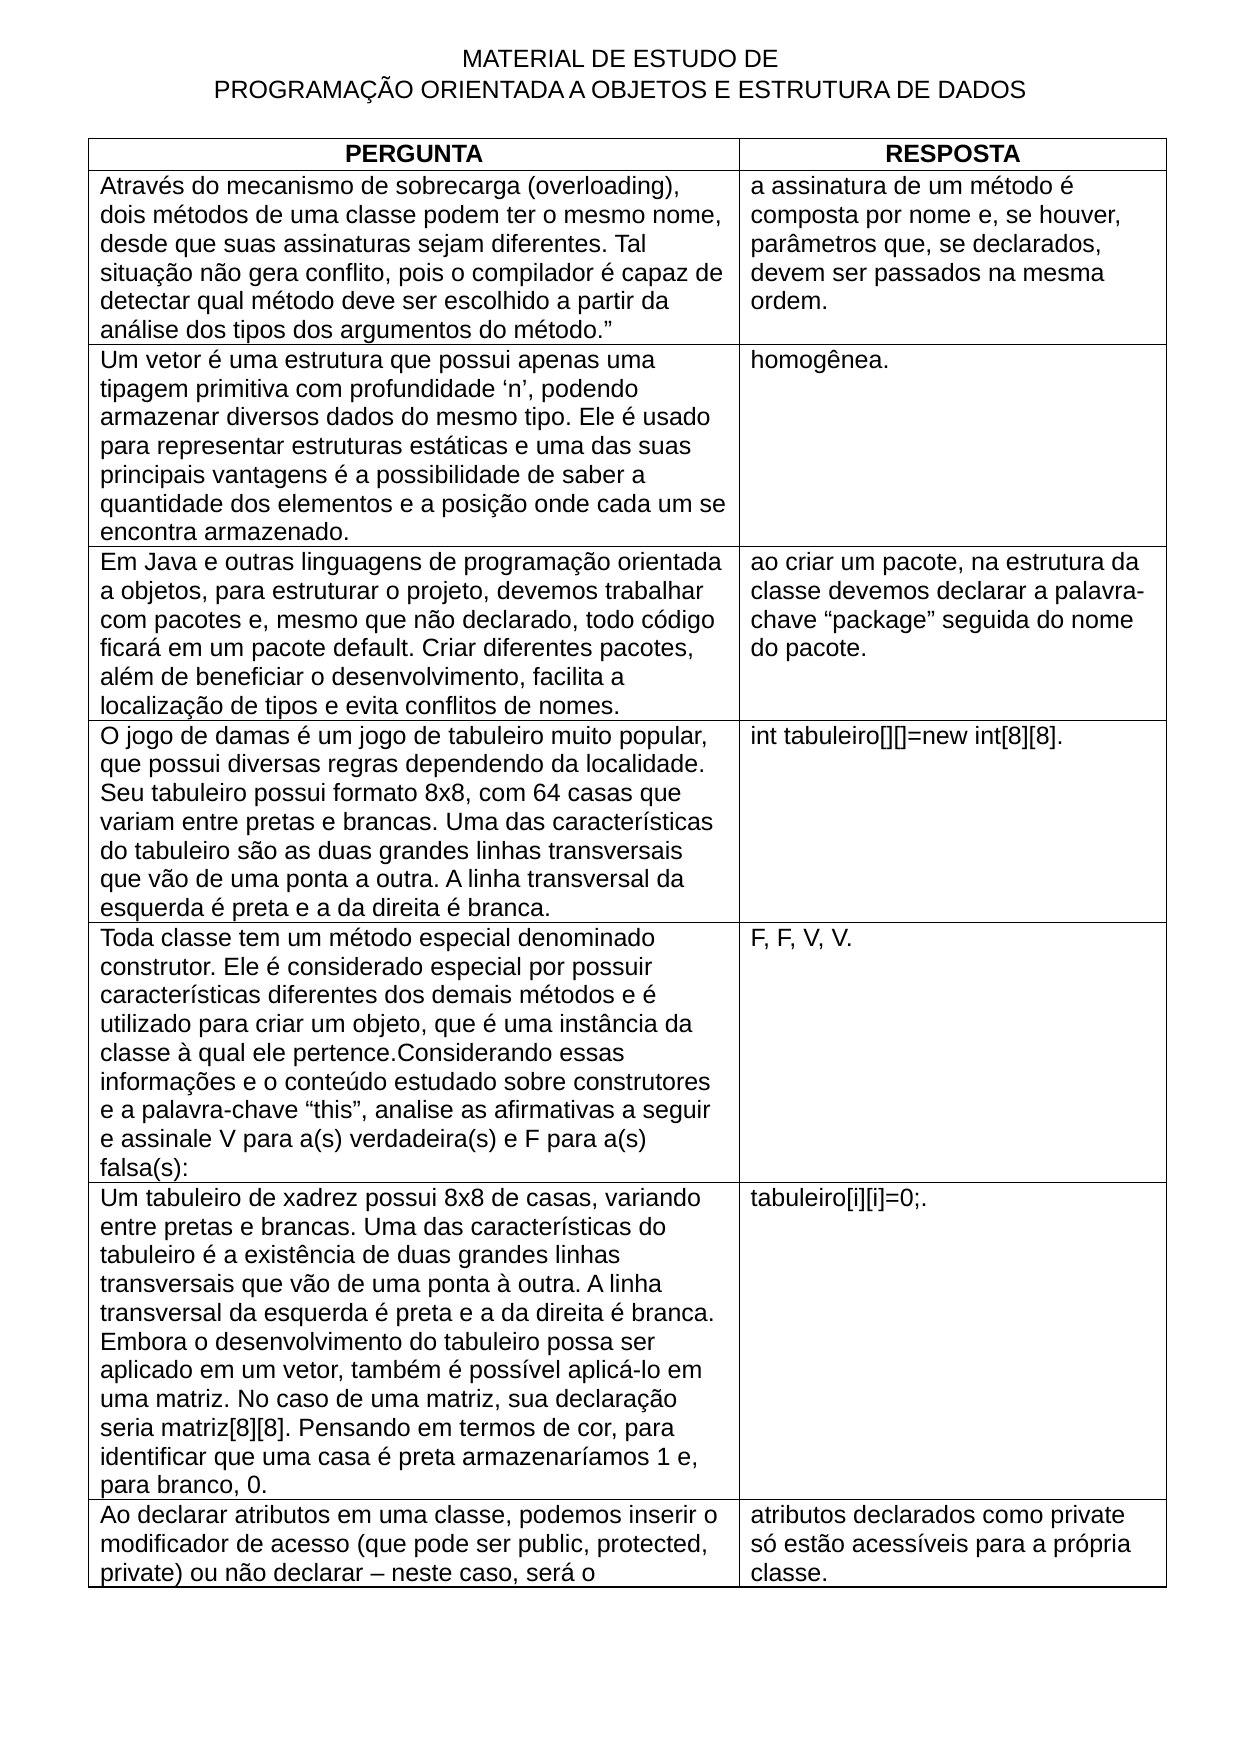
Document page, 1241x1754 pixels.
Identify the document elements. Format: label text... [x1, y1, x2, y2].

table_cell tabuleiro[i][i]=0;. [740, 1183, 1166, 1499]
table_cell Um tabuleiro de xadrez possui 8x8 de casas, variando entre pretas e brancas. Uma das características do tabuleiro é a existência de duas grandes linhas transversais que vão de uma ponta à outra. A linha transversal da esquerda é preta e a da direita é branca. Embora o desenvolvimento do tabuleiro possa ser aplicado em um vetor, também é possível aplicá-lo em uma matriz. No caso de uma matriz, sua declaração seria matriz[8][8]. Pensando em termos de cor, para identificar que uma casa é preta armazenaríamos 1 e, para branco, 0. [89, 1183, 739, 1499]
table_header PERGUNTA [89, 139, 739, 170]
text MATERIAL DE ESTUDO DE [177, 44, 1063, 73]
table_cell Toda classe tem um método especial denominado construtor. Ele é considerado especial por possuir características diferentes dos demais métodos e é utilizado para criar um objeto, que é uma instância da classe à qual ele pertence.Considerando essas informações e o conteúdo estudado sobre construtores e a palavra-chave “this”, analise as afirmativas a seguir e assinale V para a(s) verdadeira(s) e F para a(s) falsa(s): [89, 923, 739, 1182]
table_cell ao criar um pacote, na estrutura da classe devemos declarar a palavra-chave “package” seguida do nome do pacote. [740, 547, 1166, 720]
table_cell O jogo de damas é um jogo de tabuleiro muito popular, que possui diversas regras dependendo da localidade. Seu tabuleiro possui formato 8x8, com 64 casas que variam entre pretas e brancas. Uma das características do tabuleiro são as duas grandes linhas transversais que vão de uma ponta a outra. A linha transversal da esquerda é preta e a da direita é branca. [89, 721, 739, 922]
table_cell Através do mecanismo de sobrecarga (overloading), dois métodos de uma classe podem ter o mesmo nome, desde que suas assinaturas sejam diferentes. Tal situação não gera conflito, pois o compilador é capaz de detectar qual método deve ser escolhido a partir da análise dos tipos dos argumentos do método.” [89, 171, 739, 344]
table_cell a assinatura de um método é composta por nome e, se houver, parâmetros que, se declarados, devem ser passados na mesma ordem. [740, 171, 1166, 344]
table_cell int tabuleiro[][]=new int[8][8]. [740, 721, 1166, 922]
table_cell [89, 1500, 739, 1586]
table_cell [740, 1500, 1166, 1586]
table_cell F, F, V, V. [740, 923, 1166, 1182]
table_cell Um vetor é uma estrutura que possui apenas uma tipagem primitiva com profundidade ‘n’, podendo armazenar diversos dados do mesmo tipo. Ele é usado para representar estruturas estáticas e uma das suas principais vantagens é a possibilidade de saber a quantidade dos elementos e a posição onde cada um se encontra armazenado. [89, 345, 739, 546]
table_cell Em Java e outras linguagens de programação orientada a objetos, para estruturar o projeto, devemos trabalhar com pacotes e, mesmo que não declarado, todo código ficará em um pacote default. Criar diferentes pacotes, além de beneficiar o desenvolvimento, facilita a localização de tipos e evita conflitos de nomes. [89, 547, 739, 720]
table_header RESPOSTA [740, 139, 1166, 170]
table_cell homogênea. [740, 345, 1166, 546]
text PROGRAMAÇÃO ORIENTADA A OBJETOS E ESTRUTURA DE DADOS [177, 75, 1063, 104]
